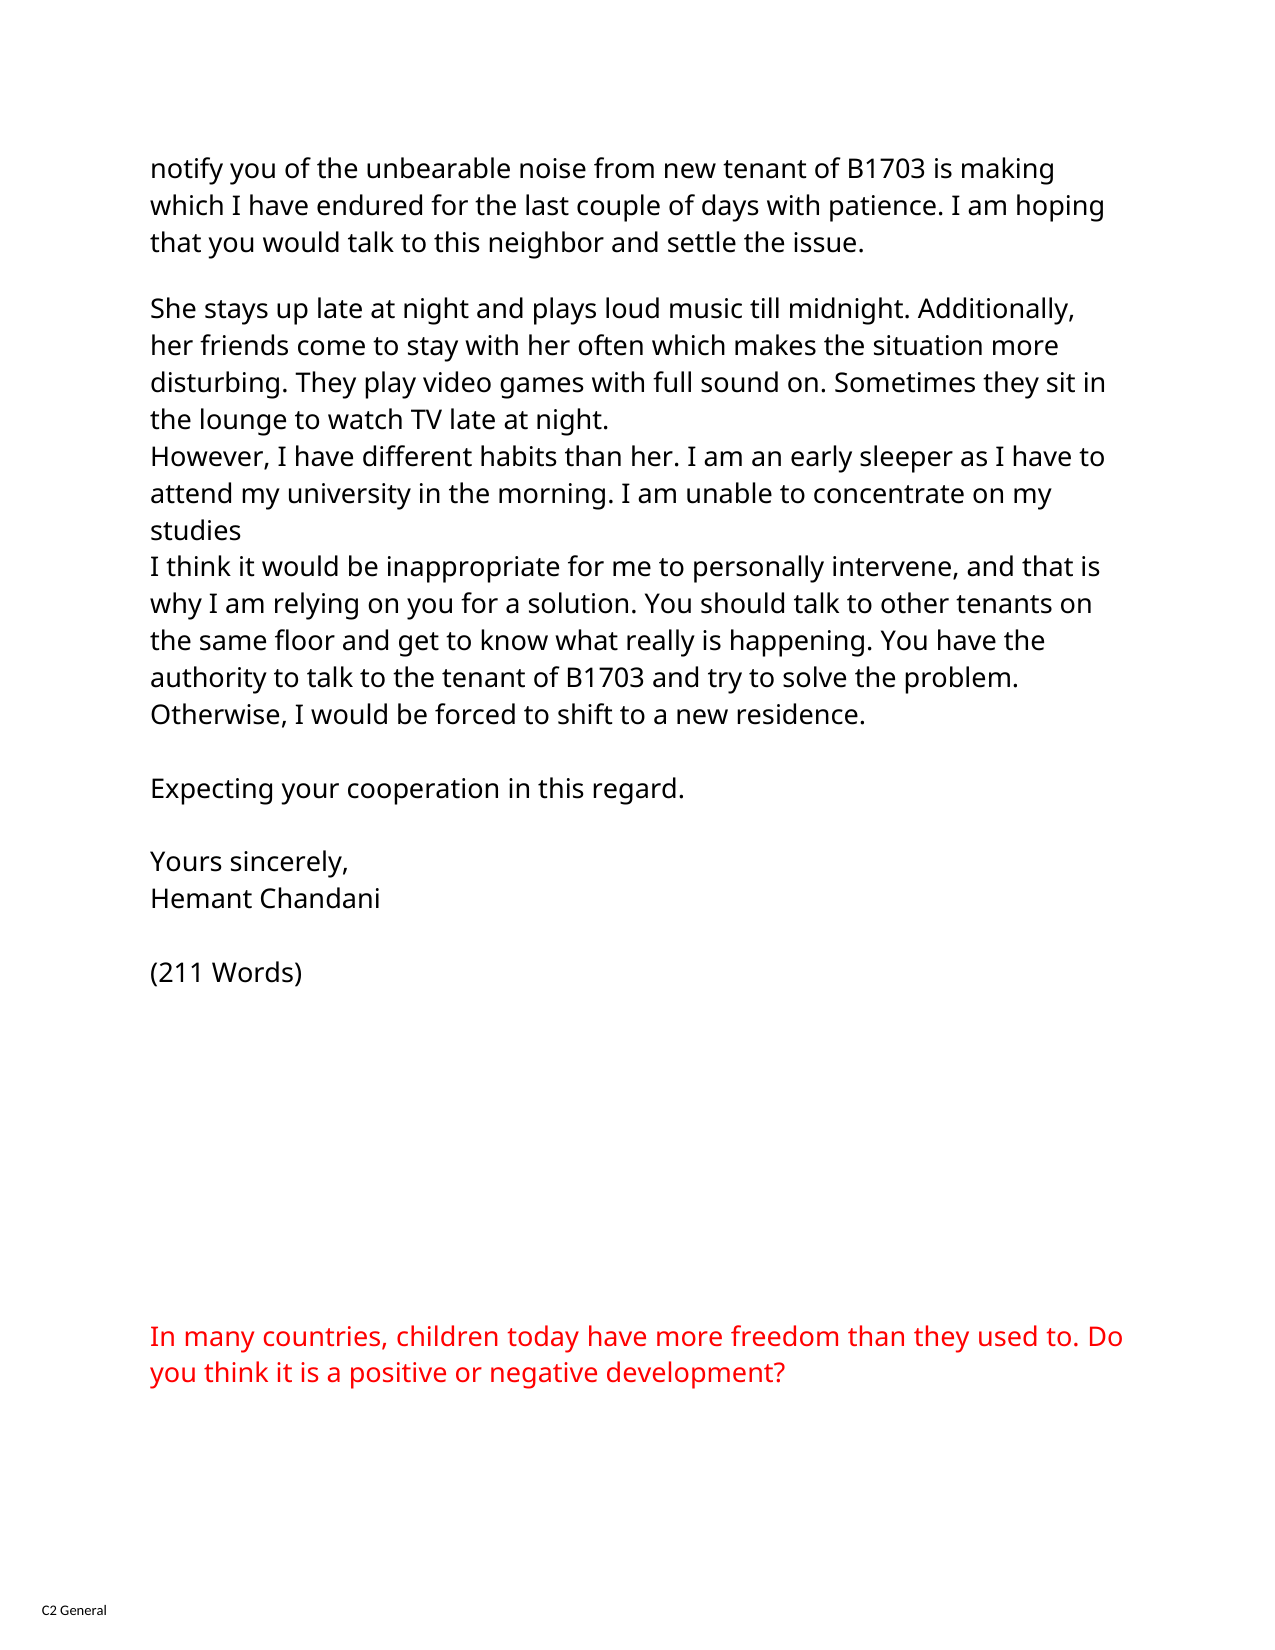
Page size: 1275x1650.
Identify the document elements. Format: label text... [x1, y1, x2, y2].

text I think it would be inappropriate for me to personally intervene, and that is why I am relying on you for a solution. You should talk to other tenants on the same floor and get to know what really is happening. You have the authority to talk to the tenant of B1703 and try to solve the problem. Otherwise, I would be forced to shift to a new residence. Expecting your cooperation in this regard. Yours sincerely, Hemant Chandani [150, 548, 1125, 917]
text (211 Words) [150, 953, 1125, 990]
text In many countries, children today have more freedom than they used to. Do you think it is a positive or negative development? [150, 1317, 1125, 1391]
text She stays up late at night and plays loud music till midnight. Additionally, her friends come to stay with her often which makes the situation more disturbing. They play video games with full sound on. Sometimes they sit in the lounge to watch TV late at night. [150, 290, 1125, 437]
text However, I have different habits than her. I am an early sleeper as I have to attend my university in the morning. I am unable to concentrate on my studies [150, 437, 1125, 548]
